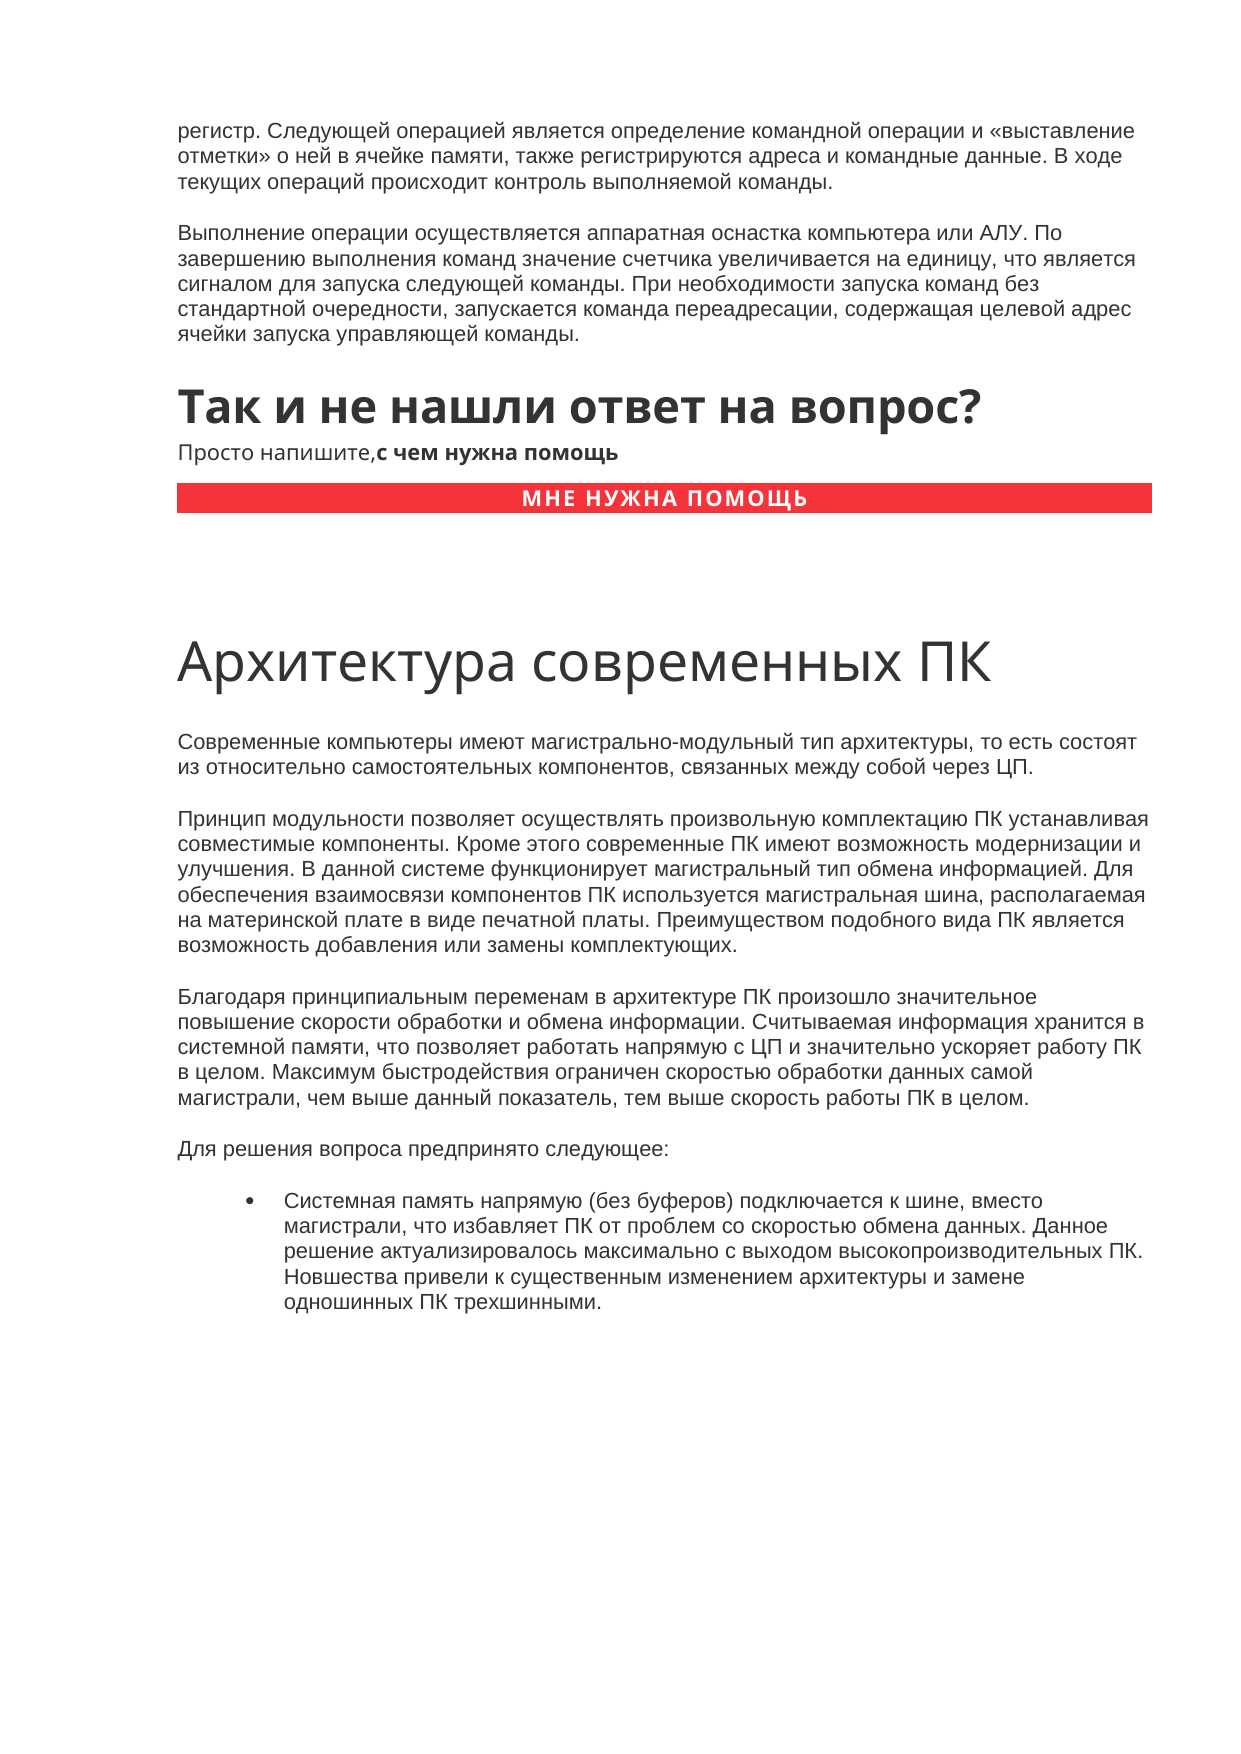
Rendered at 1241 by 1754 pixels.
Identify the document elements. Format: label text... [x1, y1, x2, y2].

text Принцип модульности позволяет осуществлять произвольную комплектацию ПК устанавливая совместимые компоненты. Кроме этого современные ПК имеют возможность модернизации и улучшения. В данной системе функционирует магистральный тип обмена информацией. Для обеспечения взаимосвязи компонентов ПК используется магистральная шина, располагаемая на материнской плате в виде печатной платы. Преимуществом подобного вида ПК является возможность добавления или замены комплектующих. [177, 806, 1152, 957]
text Выполнение операции осуществляется аппаратная оснастка компьютера или АЛУ. По завершению выполнения команд значение счетчика увеличивается на единицу, что является сигналом для запуска следующей команды. При необходимости запуска команд без стандартной очередности, запускается команда переадресации, содержащая целевой адрес ячейки запуска управляющей команды. [177, 220, 1152, 346]
text Для решения вопроса предпринято следующее: [177, 1136, 1152, 1161]
text Так и не нашли ответ на вопрос? [177, 373, 1152, 437]
text Благодаря принципиальным переменам в архитектуре ПК произошло значительное повышение скорости обработки и обмена информации. Считываемая информация хранится в системной памяти, что позволяет работать напрямую с ЦП и значительно ускоряет работу ПК в целом. Максимум быстродействия ограничен скоростью обработки данных самой магистрали, чем выше данный показатель, тем выше скорость работы ПК в целом. [177, 984, 1152, 1110]
text МНЕ НУЖНА ПОМОЩЬ [177, 483, 1152, 513]
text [177, 118, 1152, 194]
text Современные компьютеры имеют магистрально-модульный тип архитектуры, то есть состоят из относительно самостоятельных компонентов, связанных между собой через ЦП. [177, 729, 1152, 779]
text Просто напишите,с чем нужна помощь [177, 437, 1152, 467]
list Системная память напрямую (без буферов) подключается к шине, вместо магистрали, что избавляет ПК от проблем со скоростью обмена данных. Данное решение актуализировалось максимально с выходом высокопроизводительных ПК. Новшества привели к существенным изменением архитектуры и замене одношинных ПК трехшинными. [246, 1188, 1152, 1314]
text Архитектура современных ПК [177, 622, 1152, 698]
